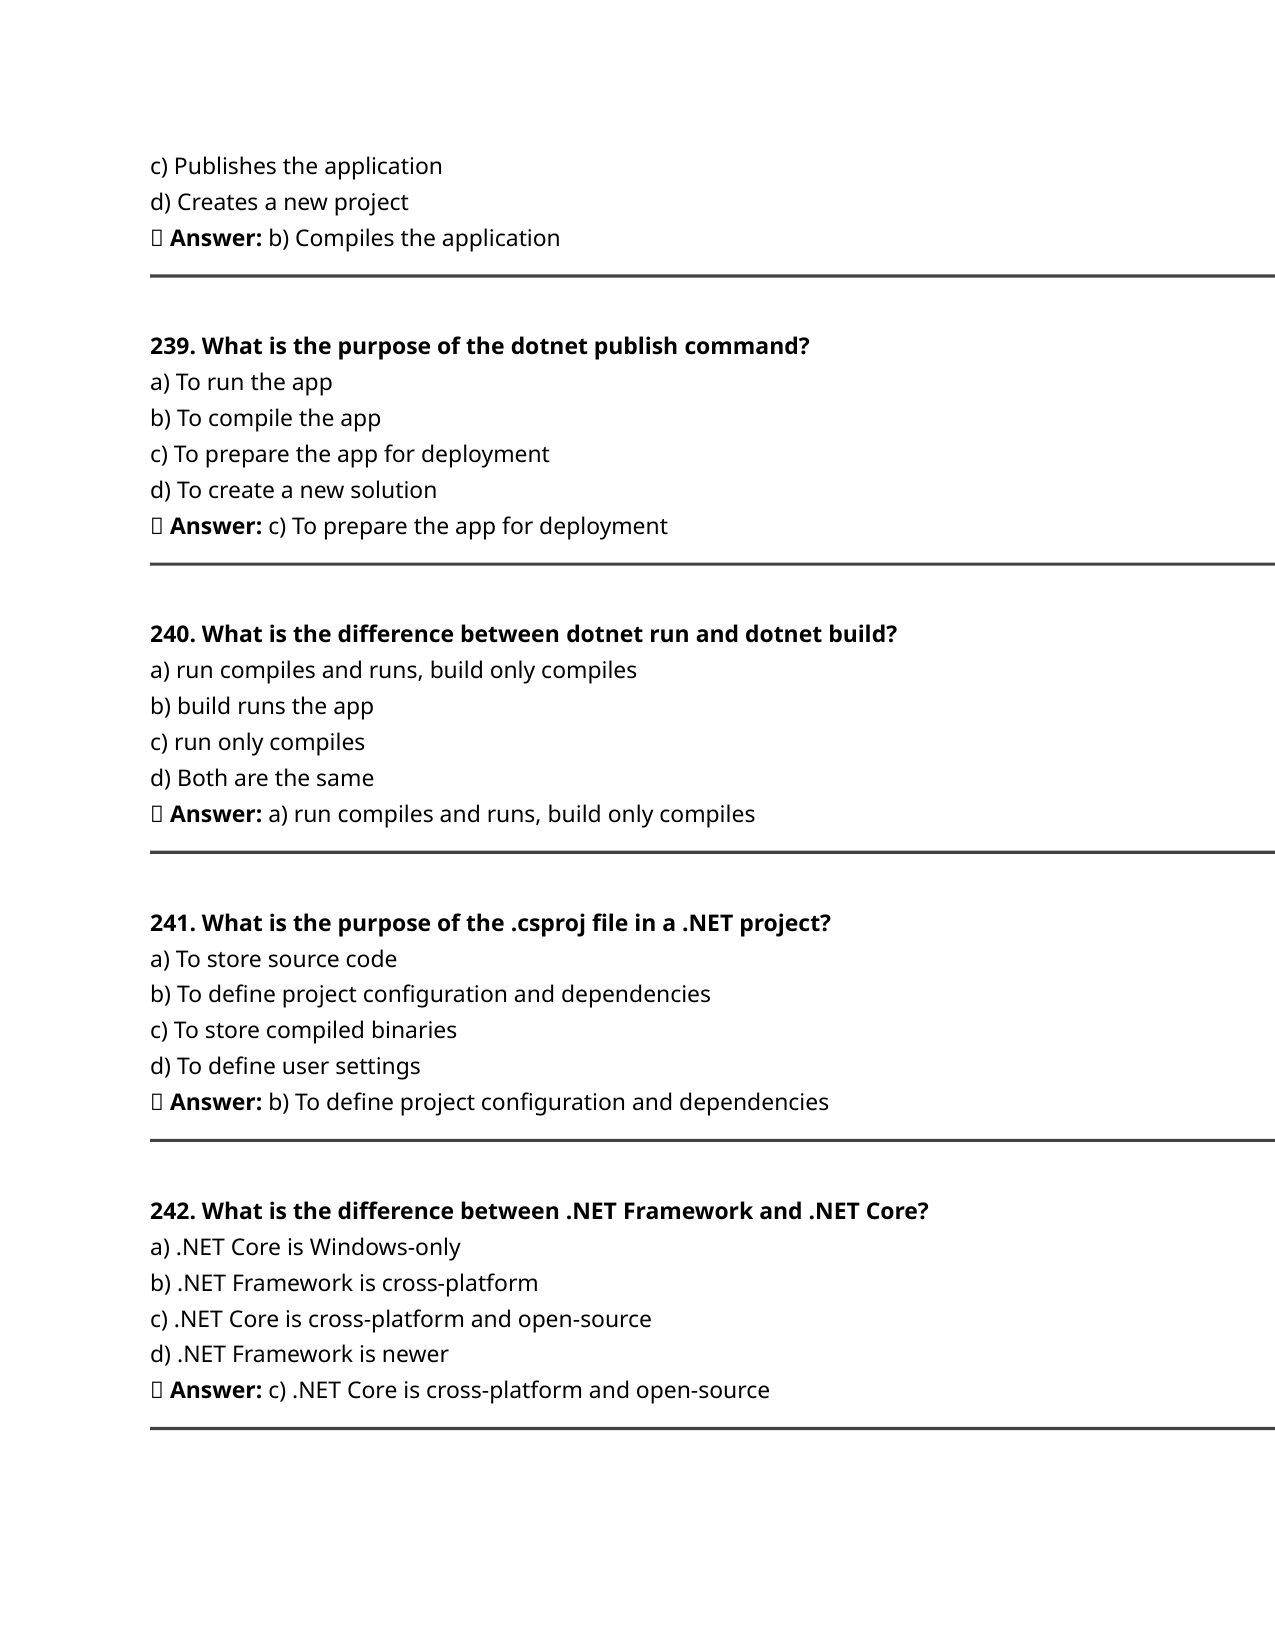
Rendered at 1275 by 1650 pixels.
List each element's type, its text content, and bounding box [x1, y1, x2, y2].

text 241. What is the purpose of the .csproj file in a .NET project? a) To store source code b) To define project configuration and dependencies c) To store compiled binaries d) To define user settings ✅ Answer: b) To define project configuration and dependencies [150, 907, 1125, 1117]
text 239. What is the purpose of the dotnet publish command? a) To run the app b) To compile the app c) To prepare the app for deployment d) To create a new solution ✅ Answer: c) To prepare the app for deployment [150, 330, 1125, 541]
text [150, 150, 1125, 253]
text 240. What is the difference between dotnet run and dotnet build? a) run compiles and runs, build only compiles b) build runs the app c) run only compiles d) Both are the same ✅ Answer: a) run compiles and runs, build only compiles [150, 618, 1125, 829]
text 242. What is the difference between .NET Framework and .NET Core? a) .NET Core is Windows-only b) .NET Framework is cross-platform c) .NET Core is cross-platform and open-source d) .NET Framework is newer ✅ Answer: c) .NET Core is cross-platform and open-source [150, 1195, 1125, 1406]
